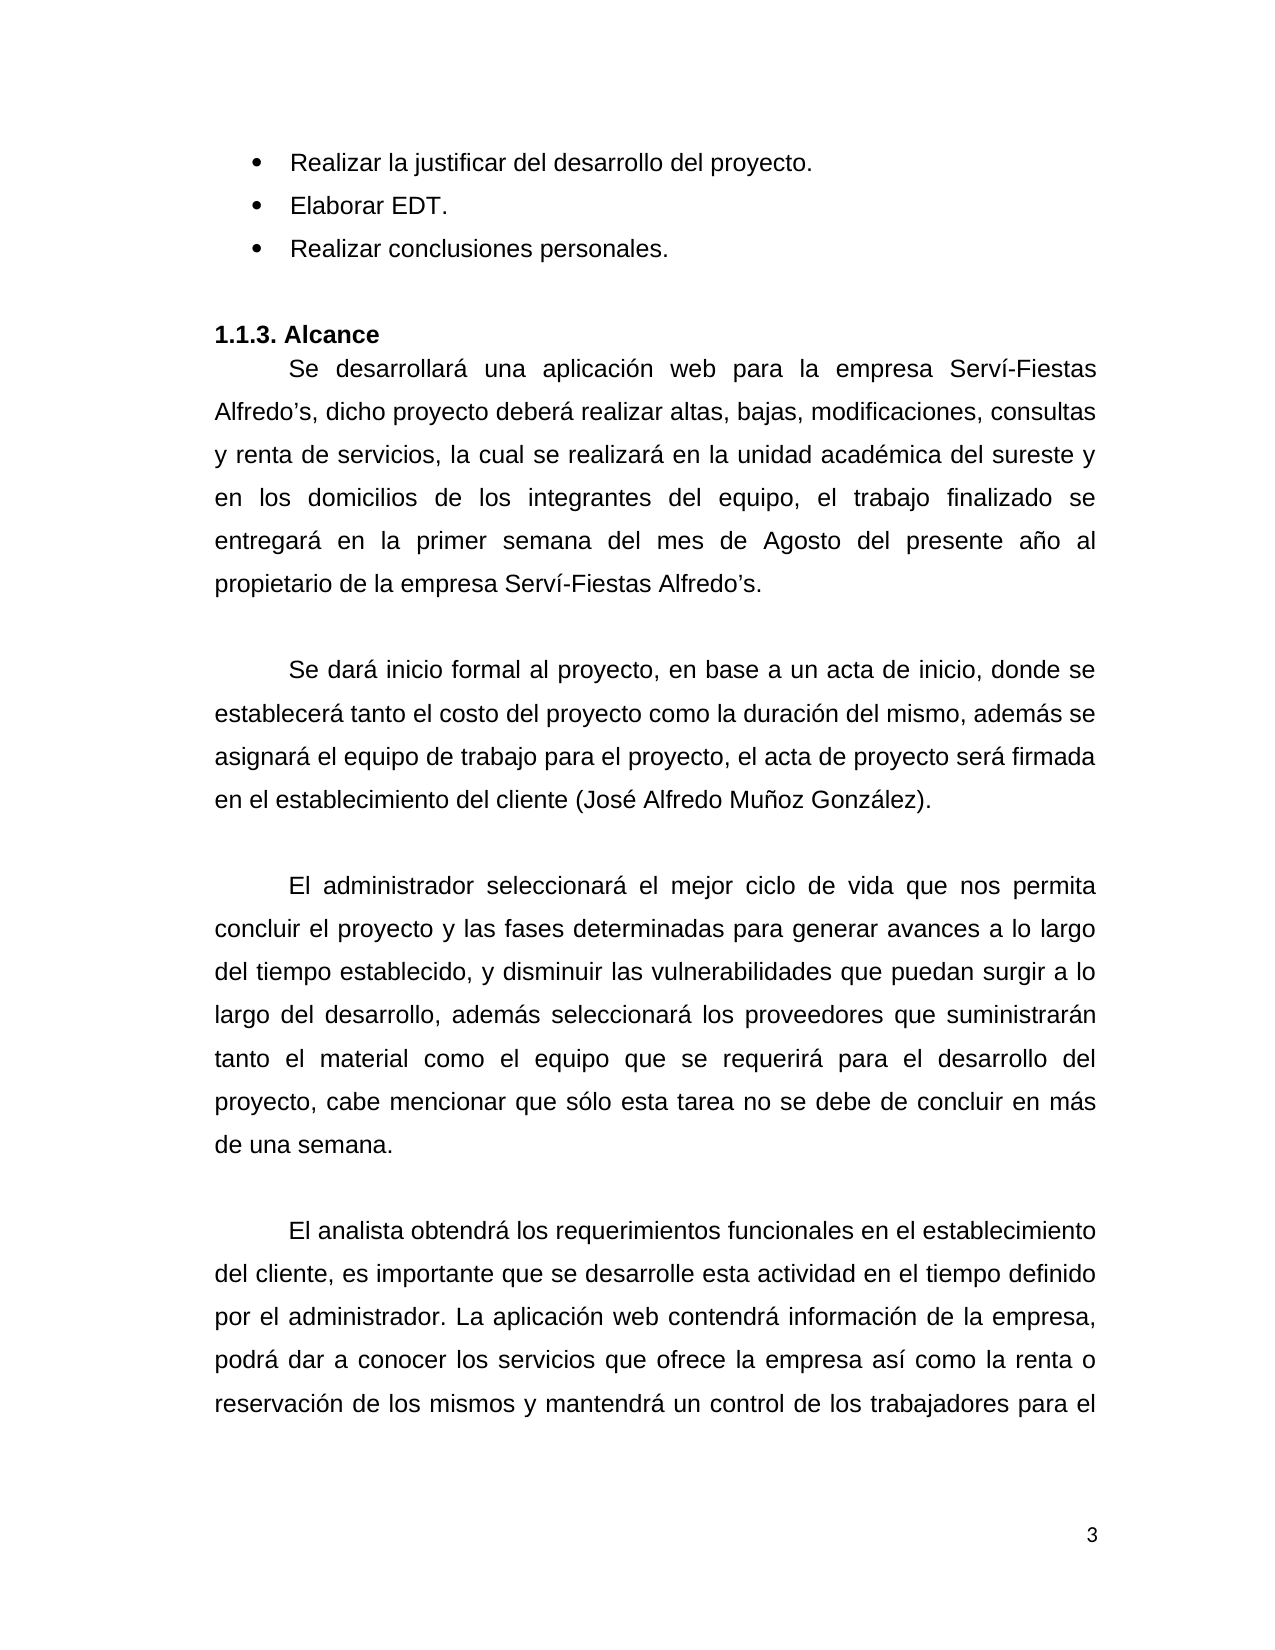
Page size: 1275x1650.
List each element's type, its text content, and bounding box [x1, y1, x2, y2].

list Realizar la justificar del desarrollo del proyecto. [252, 148, 1098, 177]
text Se desarrollará una aplicación web para la empresa Serví-Fiestas Alfredo’s, dicho proyecto deberá realizar altas, bajas, modificaciones, consultas y renta de servicios, la cual se realizará en la unidad académica del sureste y en los domicilios de los integrantes del equipo, el trabajo finalizado se entregará en la primer semana del mes de Agosto del presente año al propietario de la empresa Serví-Fiestas Alfredo’s. [214, 353, 1098, 598]
text 1.1.3. Alcance [214, 321, 1098, 349]
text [214, 1216, 1098, 1417]
text Se dará inicio formal al proyecto, en base a un acta de inicio, donde se establecerá tanto el costo del proyecto como la duración del mismo, además se asignará el equipo de trabajo para el proyecto, el acta de proyecto será firmada en el establecimiento del cliente (José Alfredo Muñoz González). [214, 655, 1098, 813]
list Elaborar EDT. [252, 191, 1098, 220]
list Realizar conclusiones personales. [252, 234, 1098, 263]
text El administrador seleccionará el mejor ciclo de vida que nos permita concluir el proyecto y las fases determinadas para generar avances a lo largo del tiempo establecido, y disminuir las vulnerabilidades que puedan surgir a lo largo del desarrollo, además seleccionará los proveedores que suministrarán tanto el material como el equipo que se requerirá para el desarrollo del proyecto, cabe mencionar que sólo esta tarea no se debe de concluir en más de una semana. [214, 871, 1098, 1158]
